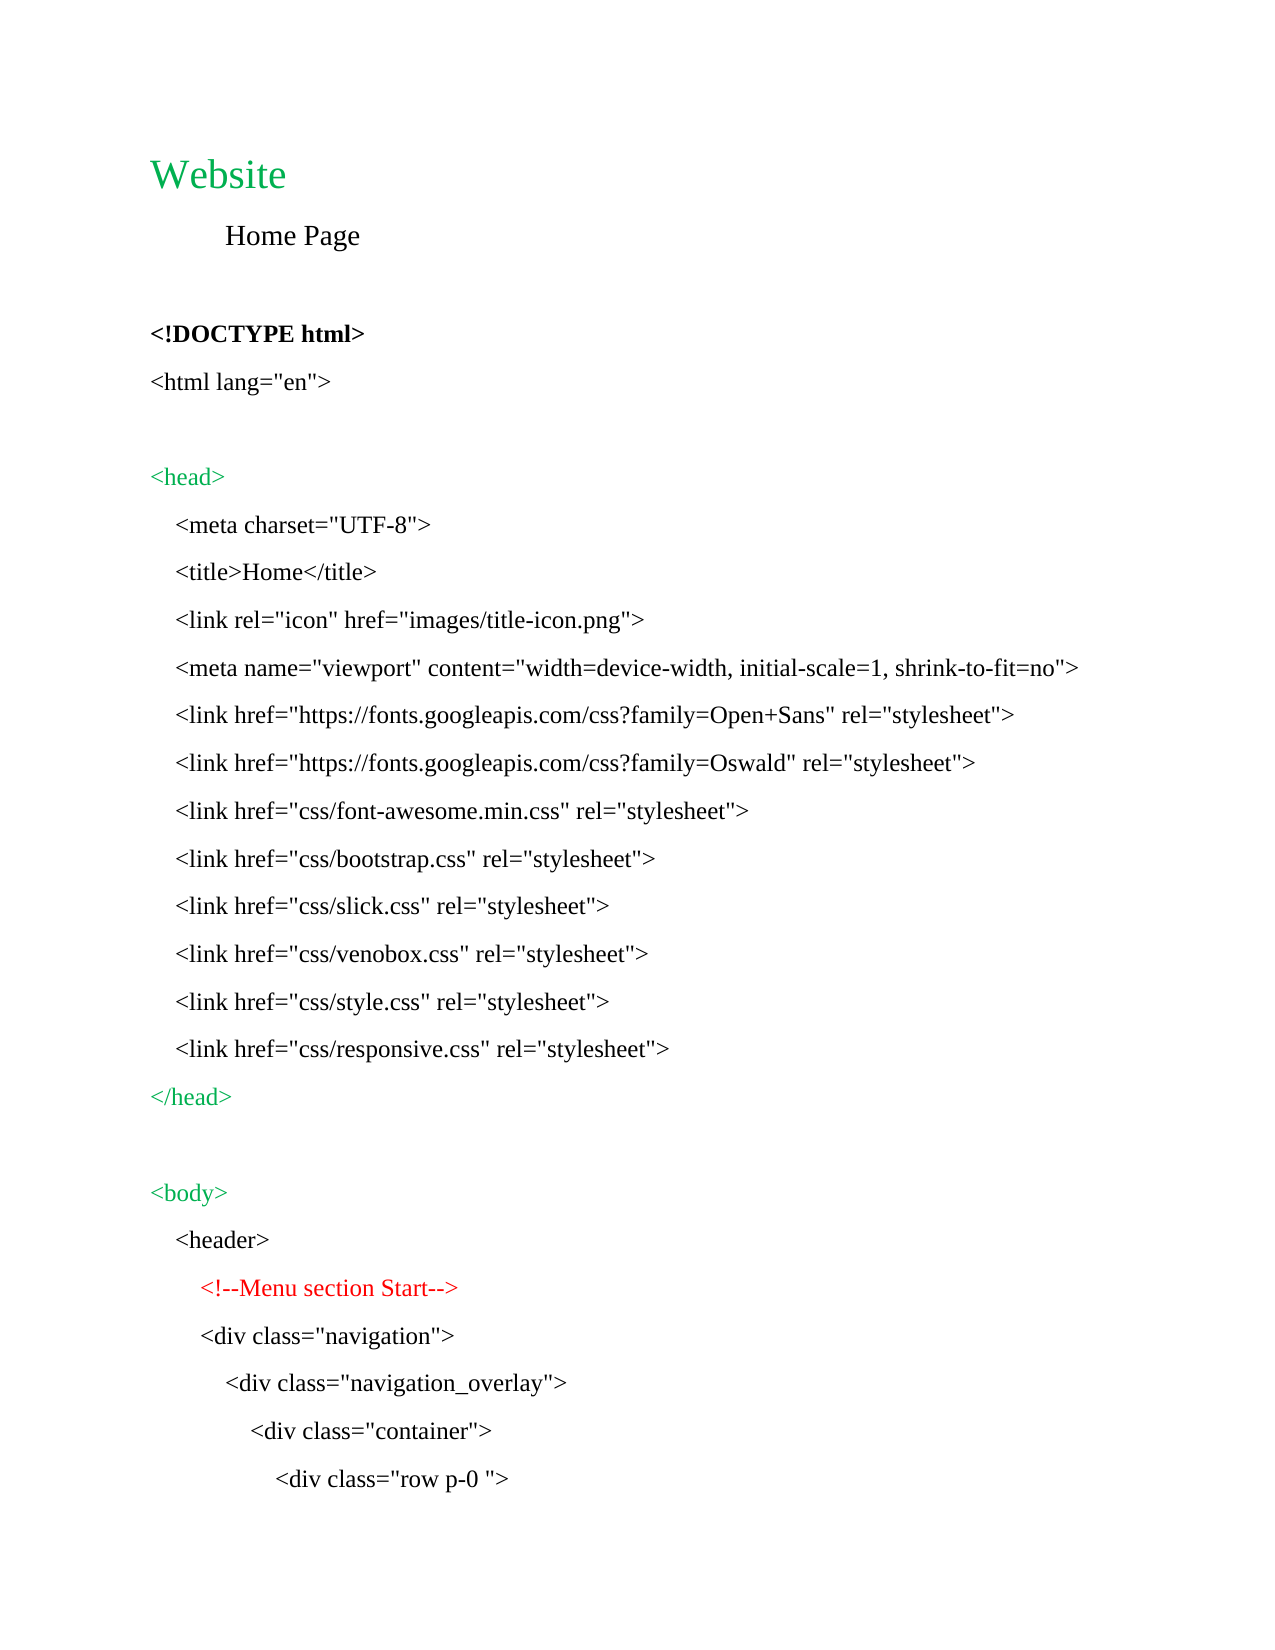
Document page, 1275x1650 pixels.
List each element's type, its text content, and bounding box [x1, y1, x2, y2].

text <link href="css/font-awesome.min.css" rel="stylesheet"> [150, 796, 1125, 825]
text <title>Home</title> [150, 557, 1125, 586]
text <link href="css/bootstrap.css" rel="stylesheet"> [150, 844, 1125, 872]
text <div class="row p-0 "> [150, 1464, 1125, 1493]
text <meta charset="UTF-8"> [150, 510, 1125, 538]
text <link href="css/style.css" rel="stylesheet"> [150, 987, 1125, 1016]
text Website [150, 150, 1125, 198]
text </head> [150, 1082, 1125, 1111]
text <html lang="en"> [150, 367, 1125, 395]
text <div class="container"> [150, 1416, 1125, 1445]
text <link href="css/slick.css" rel="stylesheet"> [150, 891, 1125, 920]
text <header> [150, 1225, 1125, 1254]
text <div class="navigation_overlay"> [150, 1368, 1125, 1397]
text <!DOCTYPE html> [150, 319, 1125, 348]
text <link href="css/venobox.css" rel="stylesheet"> [150, 939, 1125, 968]
text <link href="https://fonts.googleapis.com/css?family=Oswald" rel="stylesheet"> [150, 748, 1125, 777]
text Home Page [150, 218, 1125, 252]
text <link href="https://fonts.googleapis.com/css?family=Open+Sans" rel="stylesheet"> [150, 701, 1125, 729]
text <meta name="viewport" content="width=device-width, initial-scale=1, shrink-to-fit=no"> [150, 653, 1125, 682]
text <link rel="icon" href="images/title-icon.png"> [150, 605, 1125, 634]
text <link href="css/responsive.css" rel="stylesheet"> [150, 1034, 1125, 1063]
text <!--Menu section Start--> [150, 1273, 1125, 1302]
text <body> [150, 1178, 1125, 1206]
text <head> [150, 462, 1125, 491]
text <div class="navigation"> [150, 1321, 1125, 1349]
